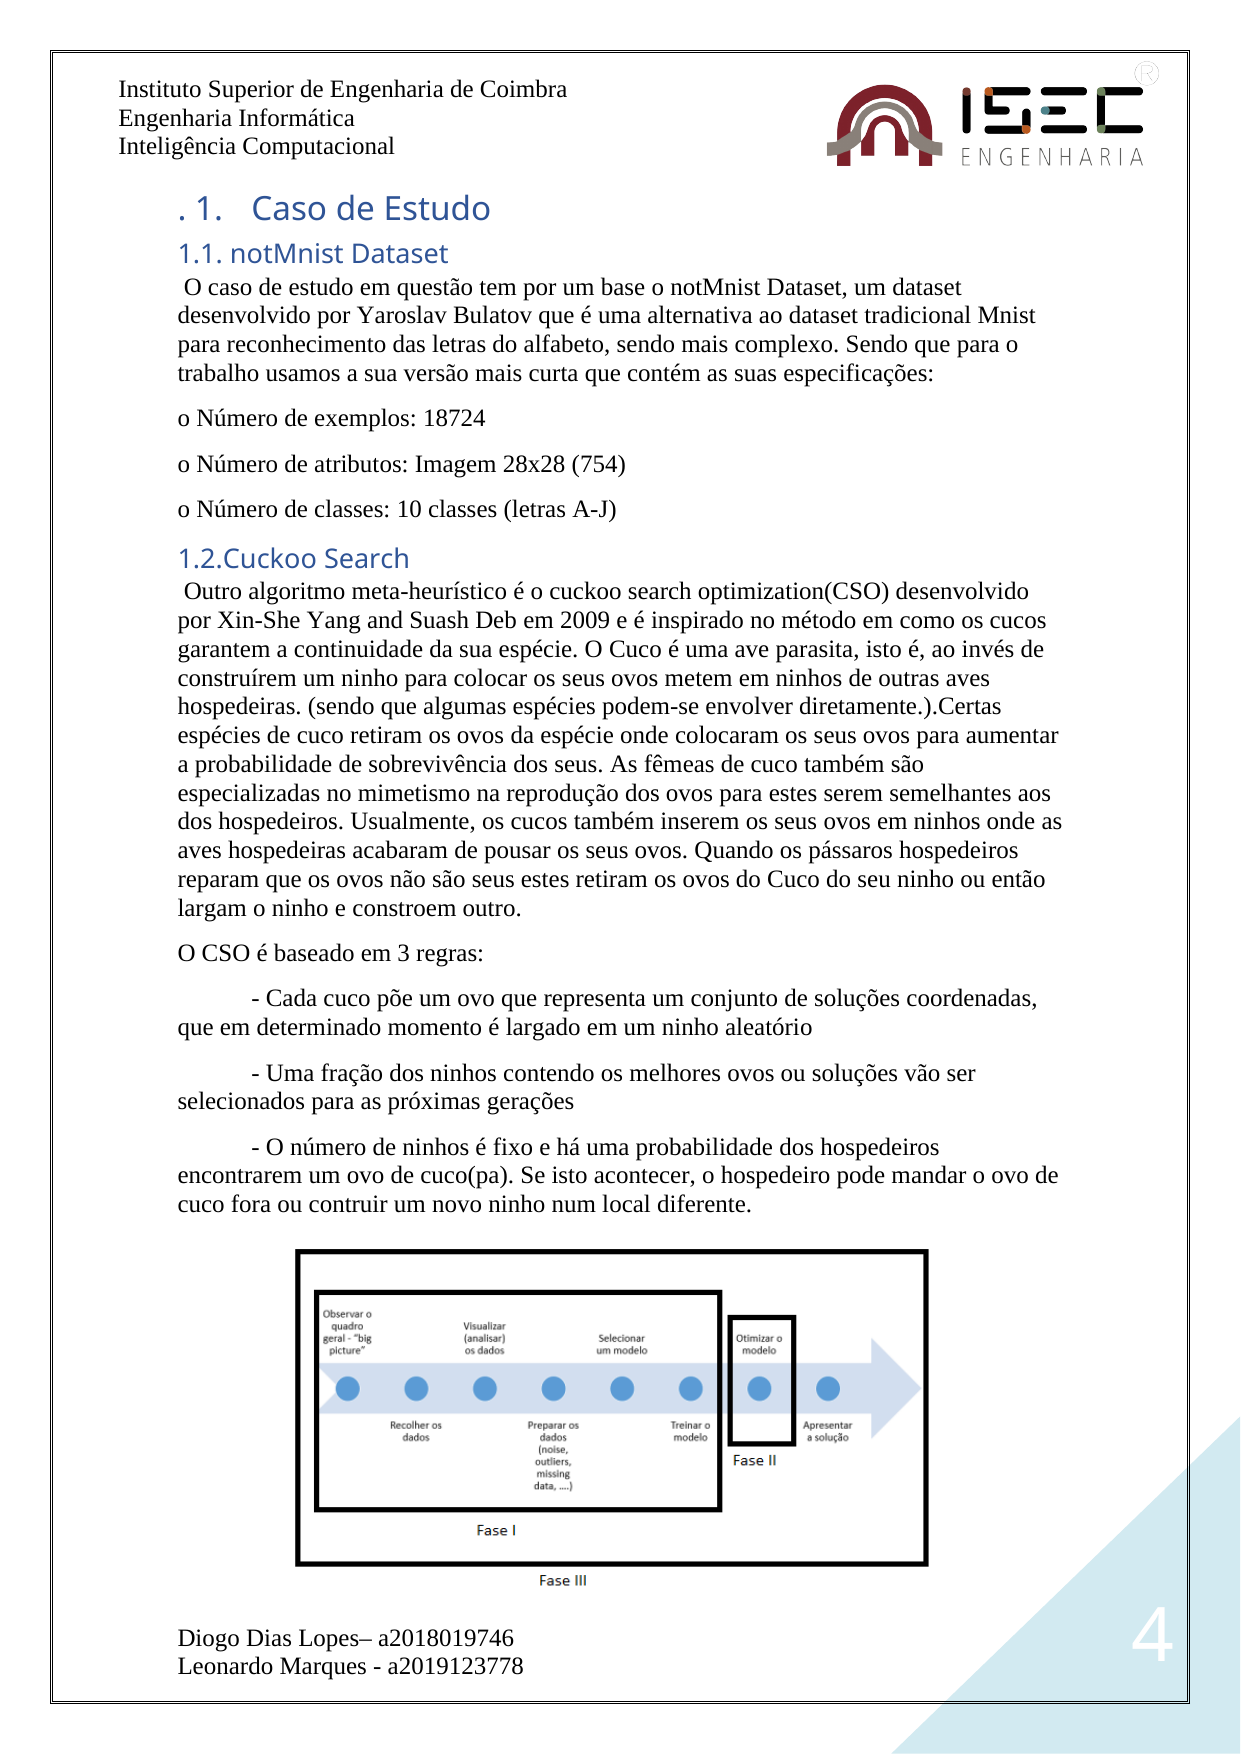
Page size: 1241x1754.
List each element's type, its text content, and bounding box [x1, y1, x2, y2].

text O caso de estudo em questão tem por um base o notMnist Dataset, um dataset desenvolvido por Yaroslav Bulatov que é uma alternativa ao dataset tradicional Mnist para reconhecimento das letras do alfabeto, sendo mais complexo. Sendo que para o trabalho usamos a sua versão mais curta que contém as suas especificações: [177, 272, 1063, 387]
subtitle 1.1. notMnist Dataset [177, 235, 1063, 272]
text - Uma fração dos ninhos contendo os melhores ovos ou soluções vão ser selecionados para as próximas gerações [177, 1058, 1063, 1115]
subtitle 1.2.Cuckoo Search [177, 539, 1063, 576]
text o Número de exemplos: 18724 [177, 403, 1063, 432]
text o Número de atributos: Imagem 28x28 (754) [177, 449, 1063, 477]
text - Cada cuco põe um ovo que representa um conjunto de soluções coordenadas, que em determinado momento é largado em um ninho aleatório [177, 983, 1063, 1041]
picture [289, 1225, 933, 1593]
subtitle . 1. Caso de Estudo [177, 185, 1063, 231]
picture [820, 53, 1159, 170]
text - O número de ninhos é fixo e há uma probabilidade dos hospedeiros encontrarem um ovo de cuco(pa). Se isto acontecer, o hospedeiro pode mandar o ovo de cuco fora ou contruir um novo ninho num local diferente. [177, 1132, 1063, 1218]
text o Número de classes: 10 classes (letras A-J) [177, 494, 1063, 523]
text O CSO é baseado em 3 regras: [177, 938, 1063, 967]
text Outro algoritmo meta-heurístico é o cuckoo search optimization(CSO) desenvolvido por Xin-She Yang and Suash Deb em 2009 e é inspirado no método em como os cucos garantem a continuidade da sua espécie. O Cuco é uma ave parasita, isto é, ao invés de construírem um ninho para colocar os seus ovos metem em ninhos de outras aves hospedeiras. (sendo que algumas espécies podem-se envolver diretamente.).Certas espécies de cuco retiram os ovos da espécie onde colocaram os seus ovos para aumentar a probabilidade de sobrevivência dos seus. As fêmeas de cuco também são especializadas no mimetismo na reprodução dos ovos para estes serem semelhantes aos dos hospedeiros. Usualmente, os cucos também inserem os seus ovos em ninhos onde as aves hospedeiras acabaram de pousar os seus ovos. Quando os pássaros hospedeiros reparam que os ovos não são seus estes retiram os ovos do Cuco do seu ninho ou então largam o ninho e constroem outro. [177, 576, 1063, 921]
